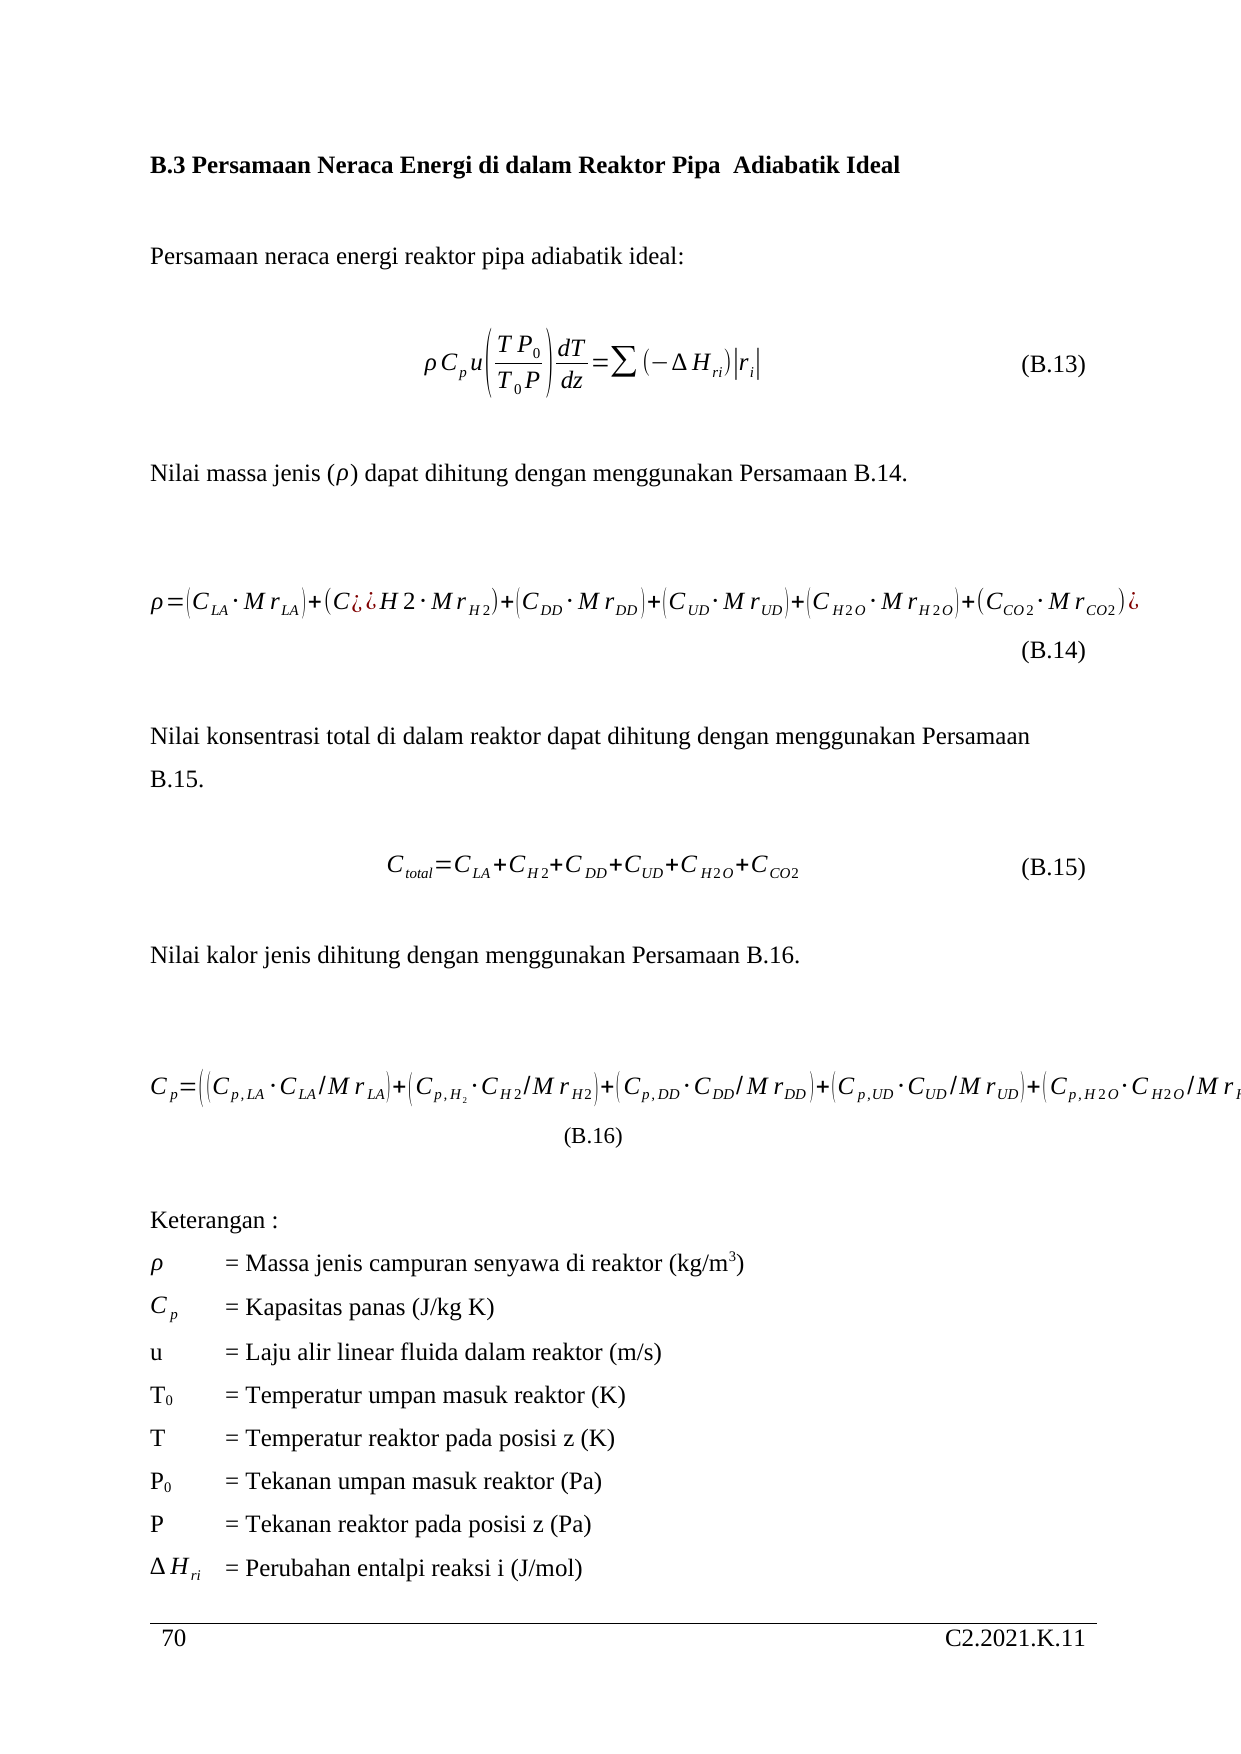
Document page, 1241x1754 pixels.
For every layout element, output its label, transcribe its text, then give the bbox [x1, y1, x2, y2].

text P = Tekanan reaktor pada posisi z (Pa) [150, 1509, 1090, 1538]
text Nilai kalor jenis dihitung dengan menggunakan Persamaan B.16. [150, 940, 1090, 968]
text B.3 Persamaan Neraca Energi di dalam Reaktor Pipa Adiabatik Ideal [150, 150, 1090, 179]
text (B.13) [150, 327, 1090, 400]
text = Perubahan entalpi reaksi i (J/mol) [150, 1553, 1090, 1584]
text Nilai konsentrasi total di dalam reaktor dapat dihitung dengan menggunakan Persamaan B.15. [150, 721, 1090, 793]
text P0 = Tekanan umpan masuk reaktor (Pa) [150, 1466, 1090, 1495]
text Persamaan neraca energi reaktor pipa adiabatik ideal: [150, 241, 1090, 269]
text (B.15) [150, 851, 1090, 882]
text Keterangan : [150, 1205, 1090, 1234]
text Nilai massa jenis () dapat dihitung dengan menggunakan Persamaan B.14. [150, 458, 1090, 487]
text (B.16) [150, 1026, 1090, 1149]
text = Massa jenis campuran senyawa di reaktor (kg/m3) [150, 1248, 1090, 1277]
text T0 = Temperatur umpan masuk reaktor (K) [150, 1380, 1090, 1409]
text T = Temperatur reaktor pada posisi z (K) [150, 1423, 1090, 1452]
text = Kapasitas panas (J/kg K) [150, 1291, 1090, 1323]
text (B.14) [150, 544, 1090, 664]
text u = Laju alir linear fluida dalam reaktor (m/s) [150, 1337, 1090, 1366]
